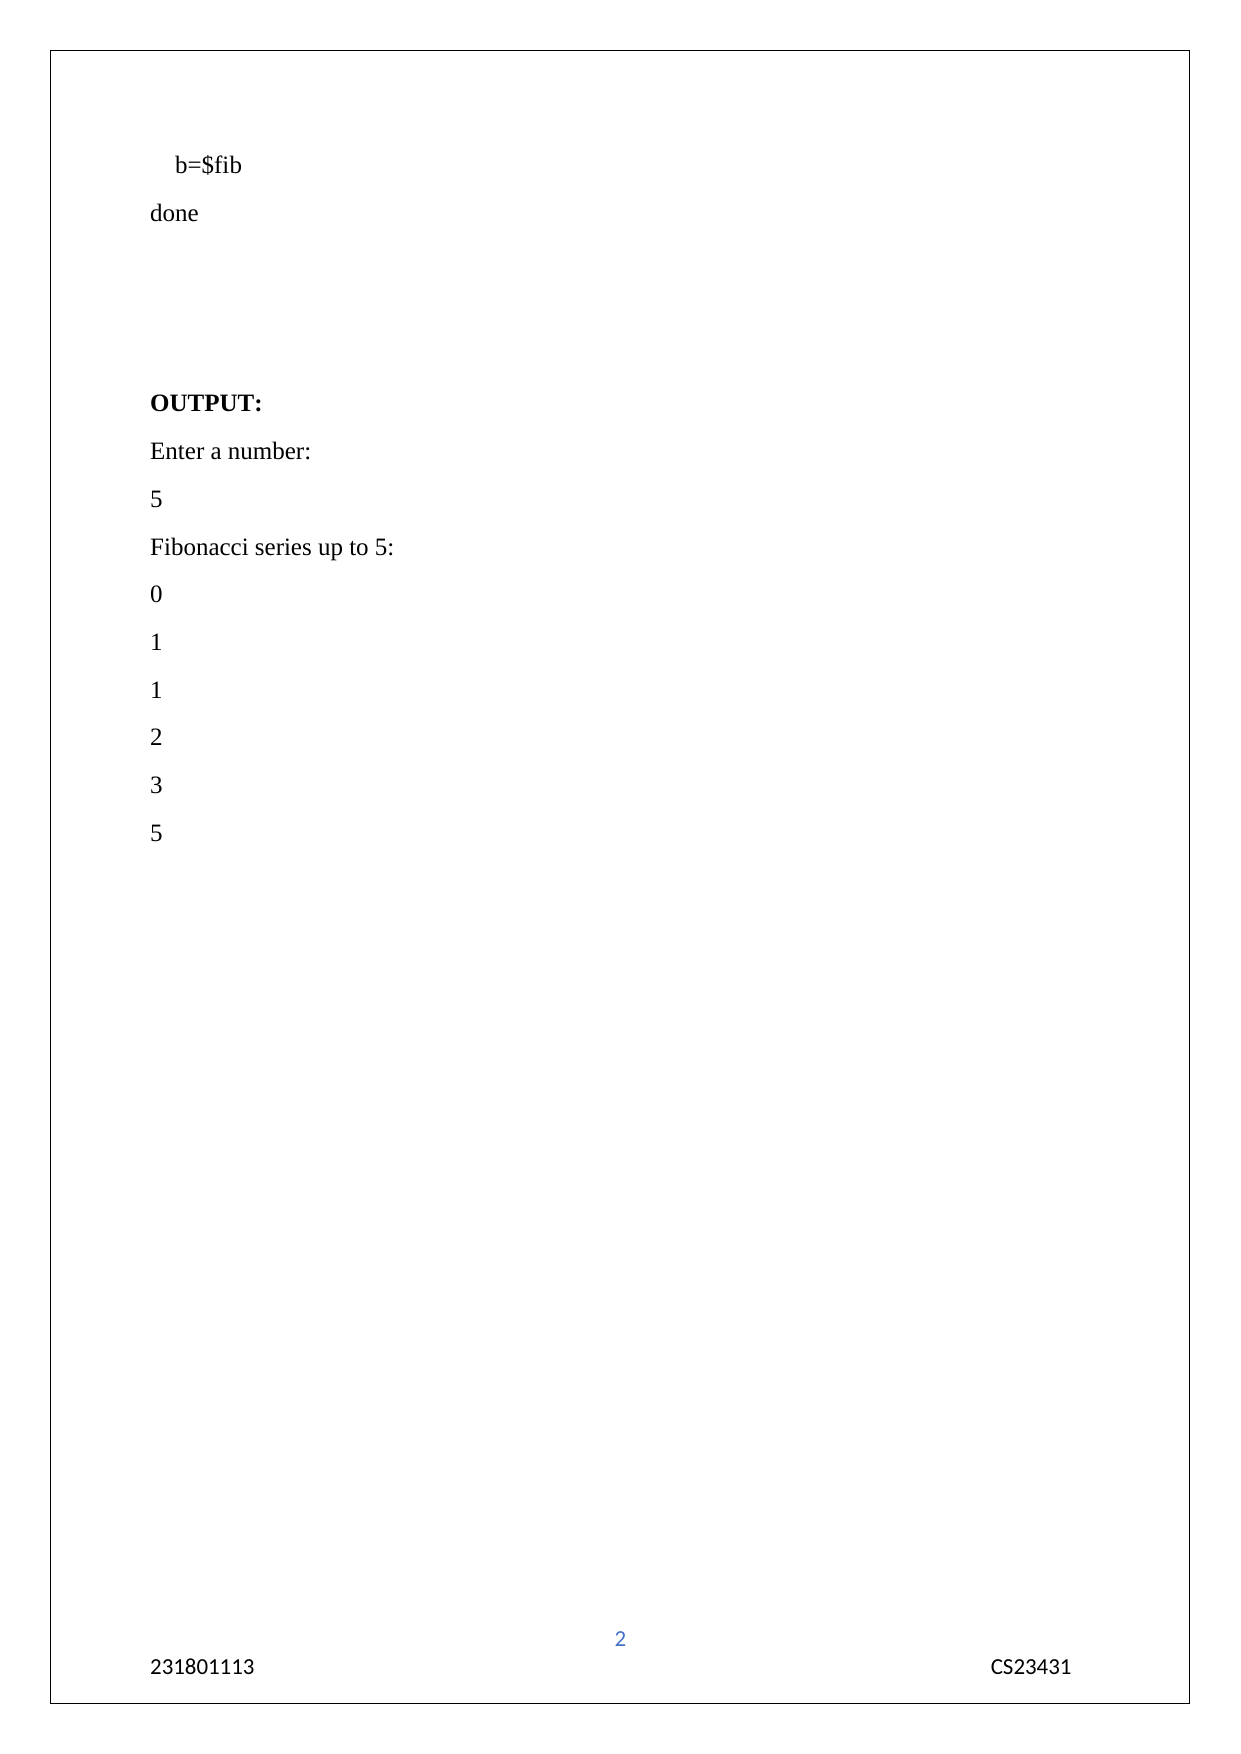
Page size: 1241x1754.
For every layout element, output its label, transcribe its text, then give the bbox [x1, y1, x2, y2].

text Fibonacci series up to 5: [150, 532, 1090, 560]
text 5 [150, 818, 1090, 847]
text done [150, 198, 1090, 226]
text 3 [150, 770, 1090, 799]
text 5 [150, 484, 1090, 513]
text Enter a number: [150, 436, 1090, 465]
text 1 [150, 627, 1090, 656]
text 1 [150, 675, 1090, 703]
text 2 [150, 722, 1090, 751]
text OUTPUT: [150, 388, 1090, 417]
text b=$fib [150, 150, 1090, 179]
text 0 [150, 579, 1090, 608]
